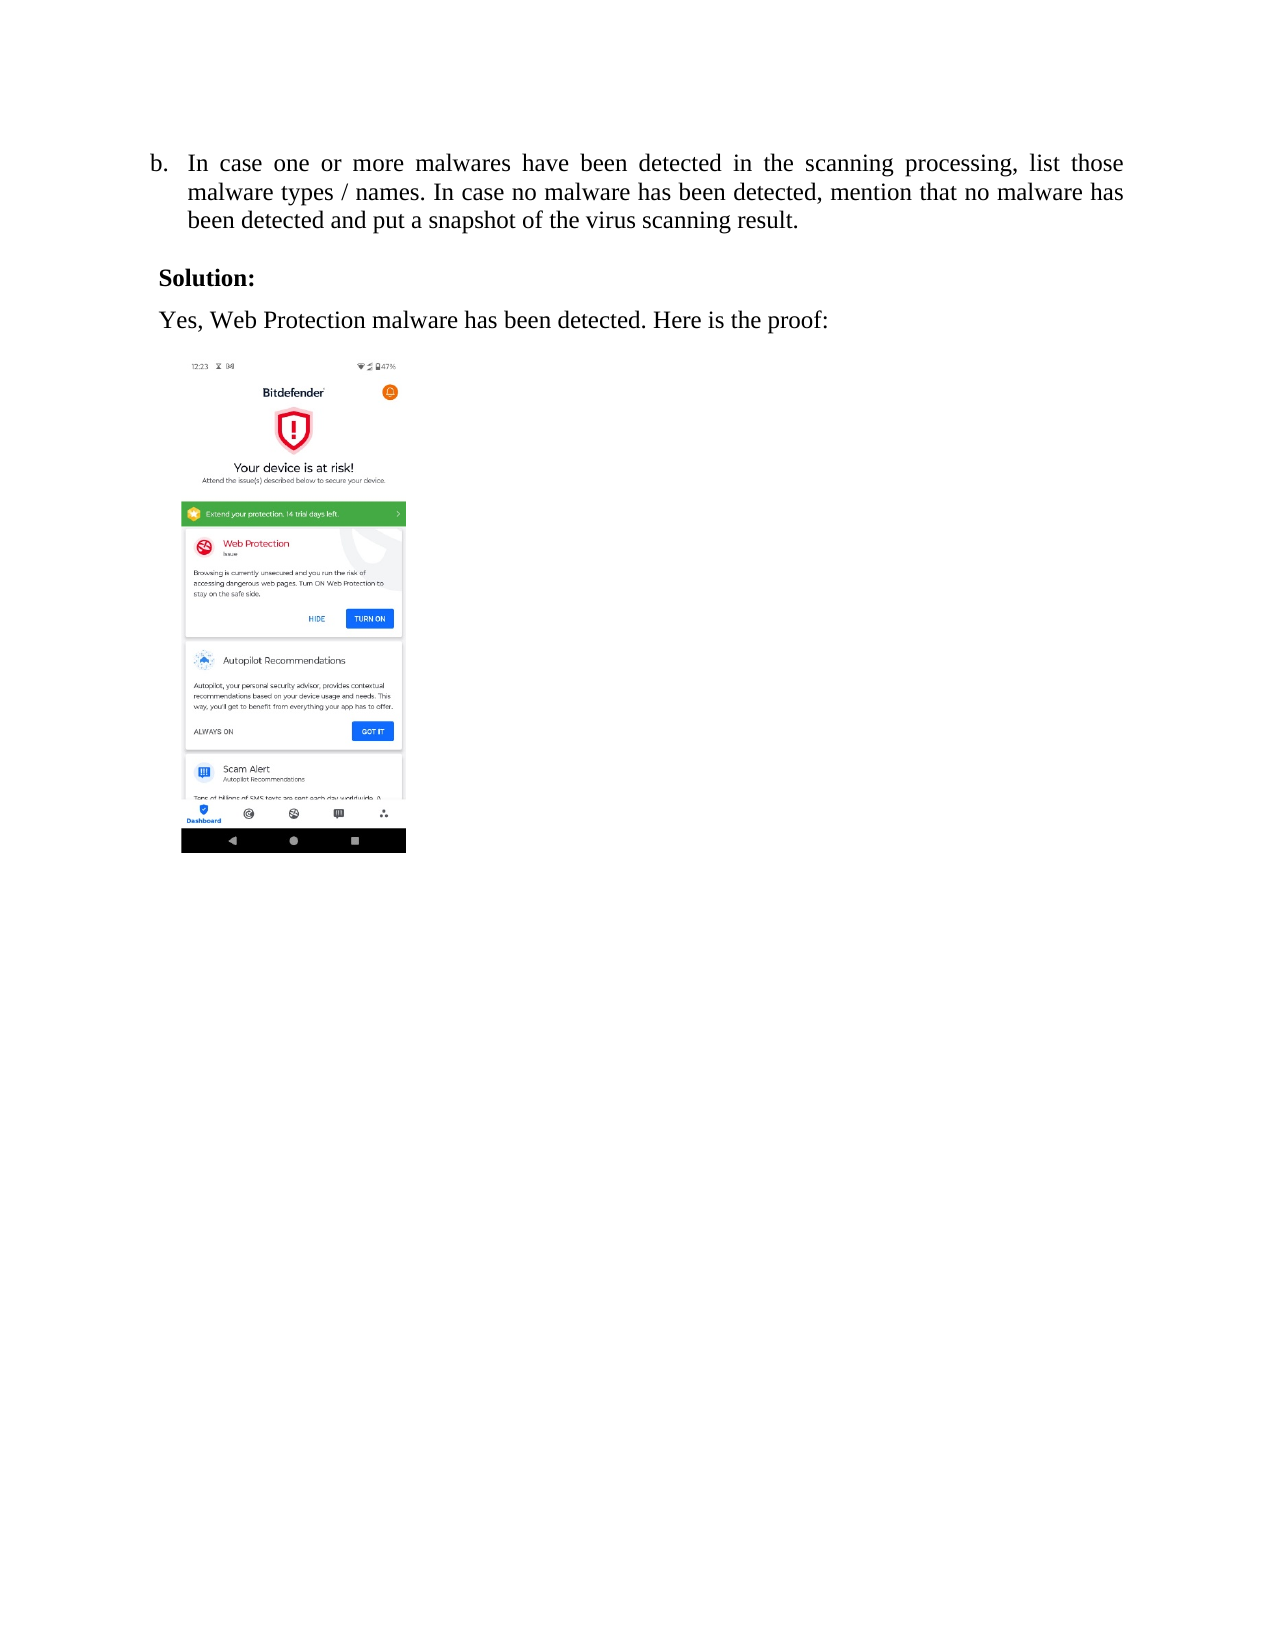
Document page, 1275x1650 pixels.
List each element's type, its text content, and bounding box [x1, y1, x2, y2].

list In case one or more malwares have been detected in the scanning processing, list those malware types / names. In case no malware has been detected, mention that no malware has been detected and put a snapshot of the virus scanning result. [150, 148, 1125, 234]
picture [181, 353, 406, 853]
text Yes, Web Protection malware has been detected. Here is the proof: [8, 305, 1139, 334]
text Solution: [158, 263, 1139, 292]
